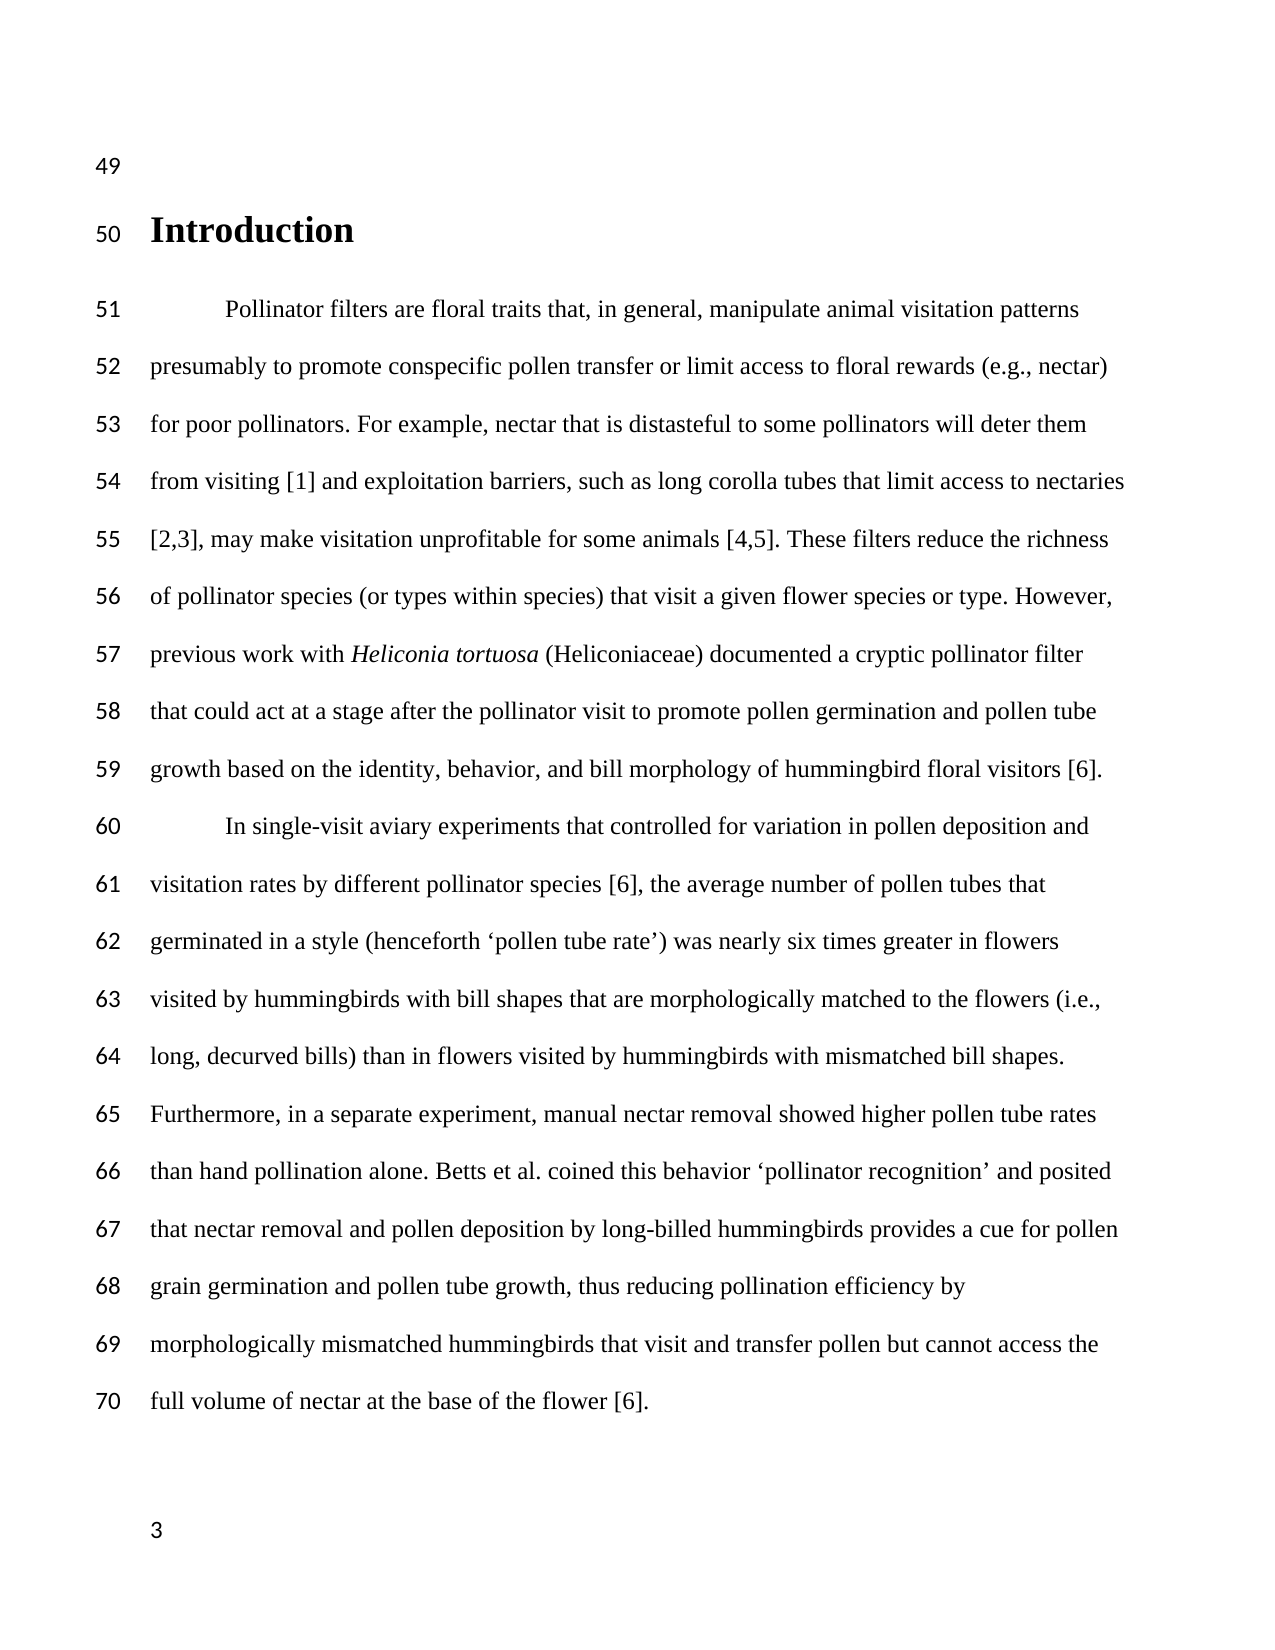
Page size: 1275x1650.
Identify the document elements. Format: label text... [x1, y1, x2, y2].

text Introduction [150, 207, 1125, 251]
text In single-visit aviary experiments that controlled for variation in pollen deposition and visitation rates by different pollinator species [6], the average number of pollen tubes that germinated in a style (henceforth ‘pollen tube rate’) was nearly six times greater in flowers visited by hummingbirds with bill shapes that are morphologically matched to the flowers (i.e., long, decurved bills) than in flowers visited by hummingbirds with mismatched bill shapes. Furthermore, in a separate experiment, manual nectar removal showed higher pollen tube rates than hand pollination alone. Betts et al. coined this behavior ‘pollinator recognition’ and posited that nectar removal and pollen deposition by long-billed hummingbirds provides a cue for pollen grain germination and pollen tube growth, thus reducing pollination efficiency by morphologically mismatched hummingbirds that visit and transfer pollen but cannot access the full volume of nectar at the base of the flower [6]. [150, 811, 1125, 1415]
text Pollinator filters are floral traits that, in general, manipulate animal visitation patterns presumably to promote conspecific pollen transfer or limit access to floral rewards (e.g., nectar) for poor pollinators. For example, nectar that is distasteful to some pollinators will deter them from visiting [1] and exploitation barriers, such as long corolla tubes that limit access to nectaries [2,3], may make visitation unprofitable for some animals [4,5]. These filters reduce the richness of pollinator species (or types within species) that visit a given flower species or type. However, previous work with Heliconia tortuosa (Heliconiaceae) documented a cryptic pollinator filter that could act at a stage after the pollinator visit to promote pollen germination and pollen tube growth based on the identity, behavior, and bill morphology of hummingbird floral visitors [6]. [150, 294, 1125, 782]
